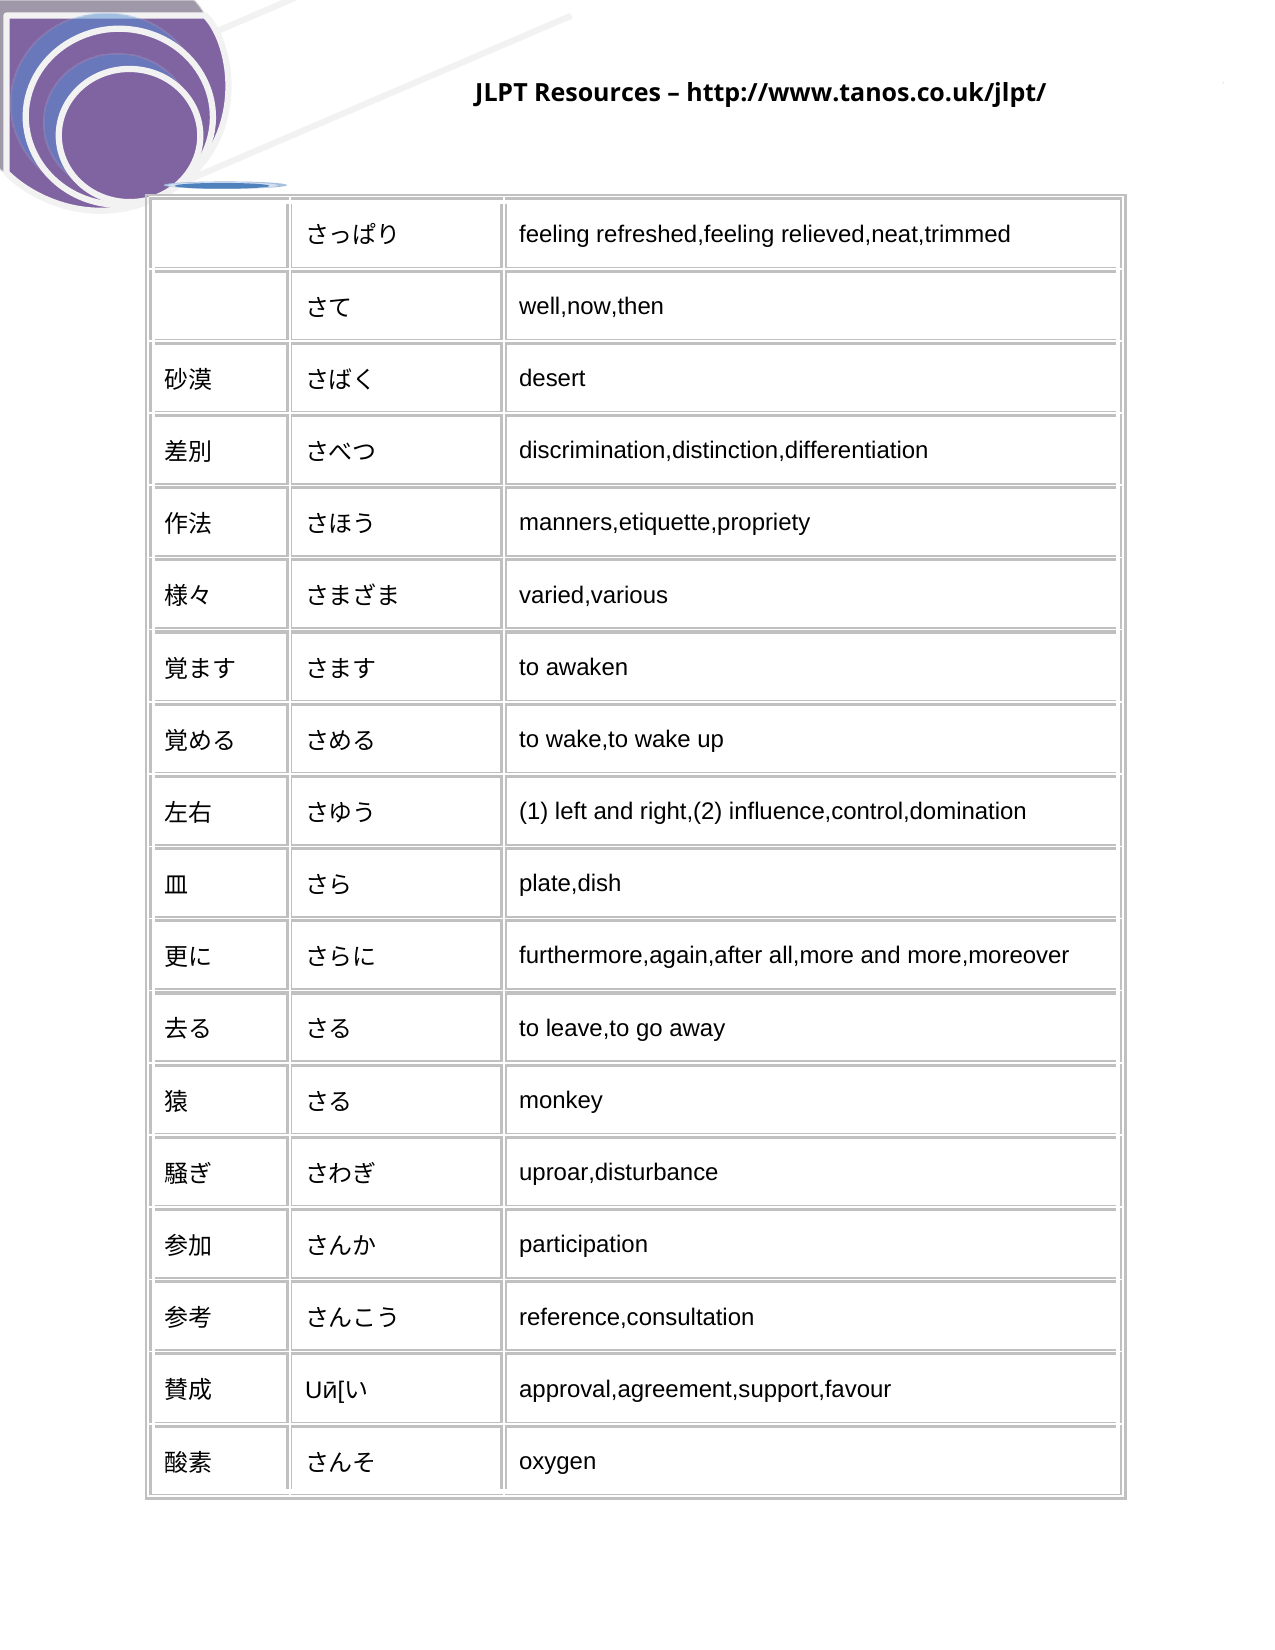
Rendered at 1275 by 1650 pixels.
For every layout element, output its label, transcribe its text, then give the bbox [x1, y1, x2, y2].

table_cell (1) left and right,(2) influence,control,domination [503, 772, 1123, 844]
table_cell monkey [503, 1060, 1123, 1133]
table_cell oxygen [503, 1421, 1123, 1494]
table_cell varied,various [503, 555, 1123, 627]
table_cell さんそ [289, 1421, 503, 1494]
table_cell 去る [149, 988, 289, 1060]
table_cell uproar,disturbance [503, 1133, 1123, 1205]
table_cell participation [503, 1205, 1123, 1277]
table_cell さて [292, 273, 500, 338]
table_cell approval,agreement,support,favour [503, 1349, 1123, 1421]
table_cell 覚ます [149, 627, 289, 699]
table_cell Uӣ[い [292, 1355, 500, 1421]
table_cell plate,dish [503, 844, 1123, 916]
table_cell 猿 [149, 1060, 289, 1133]
table_cell reference,consultation [503, 1277, 1123, 1349]
table_cell 覚める [149, 700, 289, 772]
table_cell feeling refreshed,feeling relieved,neat,trimmed [503, 196, 1123, 266]
table_cell well,now,then [503, 266, 1123, 338]
table_cell さらに [292, 922, 500, 988]
table_cell 参考 [149, 1277, 289, 1349]
table_cell 作法 [149, 483, 289, 555]
table_cell さんこう [292, 1283, 500, 1349]
table_cell 皿 [149, 844, 289, 916]
table_cell さる [292, 995, 500, 1060]
table_cell 賛成 [149, 1349, 289, 1421]
table_cell furthermore,again,after all,more and more,moreover [503, 916, 1123, 988]
table_cell さます [292, 634, 500, 699]
table_cell さっぱり [289, 196, 503, 266]
table_cell [152, 200, 289, 266]
table_cell 酸素 [149, 1421, 289, 1494]
table_cell manners,etiquette,propriety [503, 483, 1123, 555]
table_cell 差別 [149, 411, 289, 483]
table_cell さばく [292, 345, 500, 411]
table_cell さほう [292, 489, 500, 555]
table_cell to leave,to go away [503, 988, 1123, 1060]
table_cell さわぎ [292, 1139, 500, 1205]
table_cell さめる [292, 706, 500, 772]
table_cell さら [292, 850, 500, 916]
table_cell 参加 [149, 1205, 289, 1277]
table_cell 騒ぎ [149, 1133, 289, 1205]
table_cell desert [503, 339, 1123, 411]
table_cell [149, 266, 289, 338]
table_cell さゆう [292, 778, 500, 844]
table_cell 様々 [149, 555, 289, 627]
table_cell discrimination,distinction,differentiation [503, 411, 1123, 483]
table_cell to awaken [503, 627, 1123, 699]
table_cell さまざま [292, 561, 500, 627]
table_cell to wake,to wake up [503, 700, 1123, 772]
table_cell さべつ [292, 417, 500, 483]
table_cell 左右 [149, 772, 289, 844]
table_cell 砂漠 [149, 339, 289, 411]
table_cell 更に [149, 916, 289, 988]
table_cell さんか [292, 1211, 500, 1277]
table_cell さる [292, 1067, 500, 1133]
